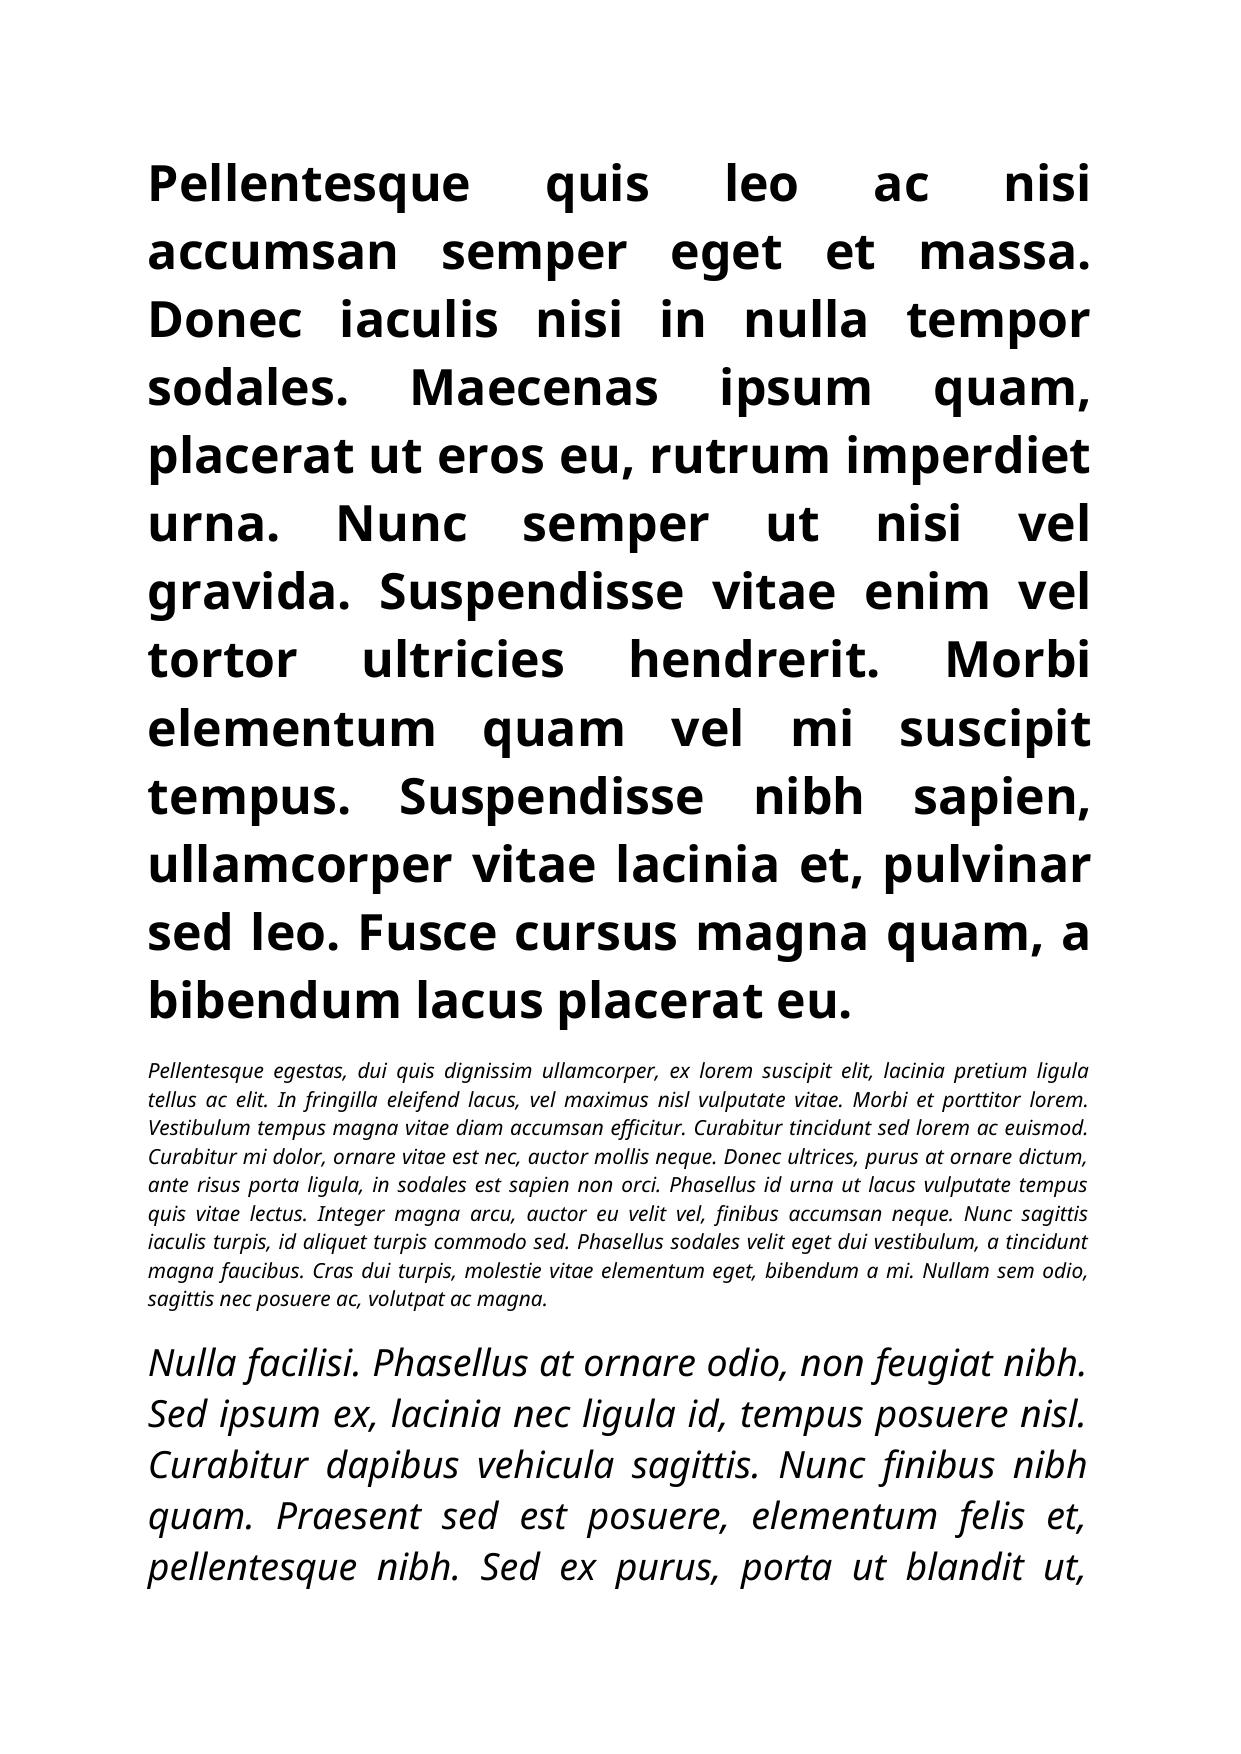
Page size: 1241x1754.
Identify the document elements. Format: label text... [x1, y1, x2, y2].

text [148, 1336, 1093, 1591]
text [148, 148, 1093, 1033]
text Pellentesque egestas, dui quis dignissim ullamcorper, ex lorem suscipit elit, lacinia pretium ligula tellus ac elit. In fringilla eleifend lacus, vel maximus nisl vulputate vitae. Morbi et porttitor lorem. Vestibulum tempus magna vitae diam accumsan efficitur. Curabitur tincidunt sed lorem ac euismod. Curabitur mi dolor, ornare vitae est nec, auctor mollis neque. Donec ultrices, purus at ornare dictum, ante risus porta ligula, in sodales est sapien non orci. Phasellus id urna ut lacus vulputate tempus quis vitae lectus. Integer magna arcu, auctor eu velit vel, finibus accumsan neque. Nunc sagittis iaculis turpis, id aliquet turpis commodo sed. Phasellus sodales velit eget dui vestibulum, a tincidunt magna faucibus. Cras dui turpis, molestie vitae elementum eget, bibendum a mi. Nullam sem odio, sagittis nec posuere ac, volutpat ac magna. [148, 1057, 1093, 1313]
